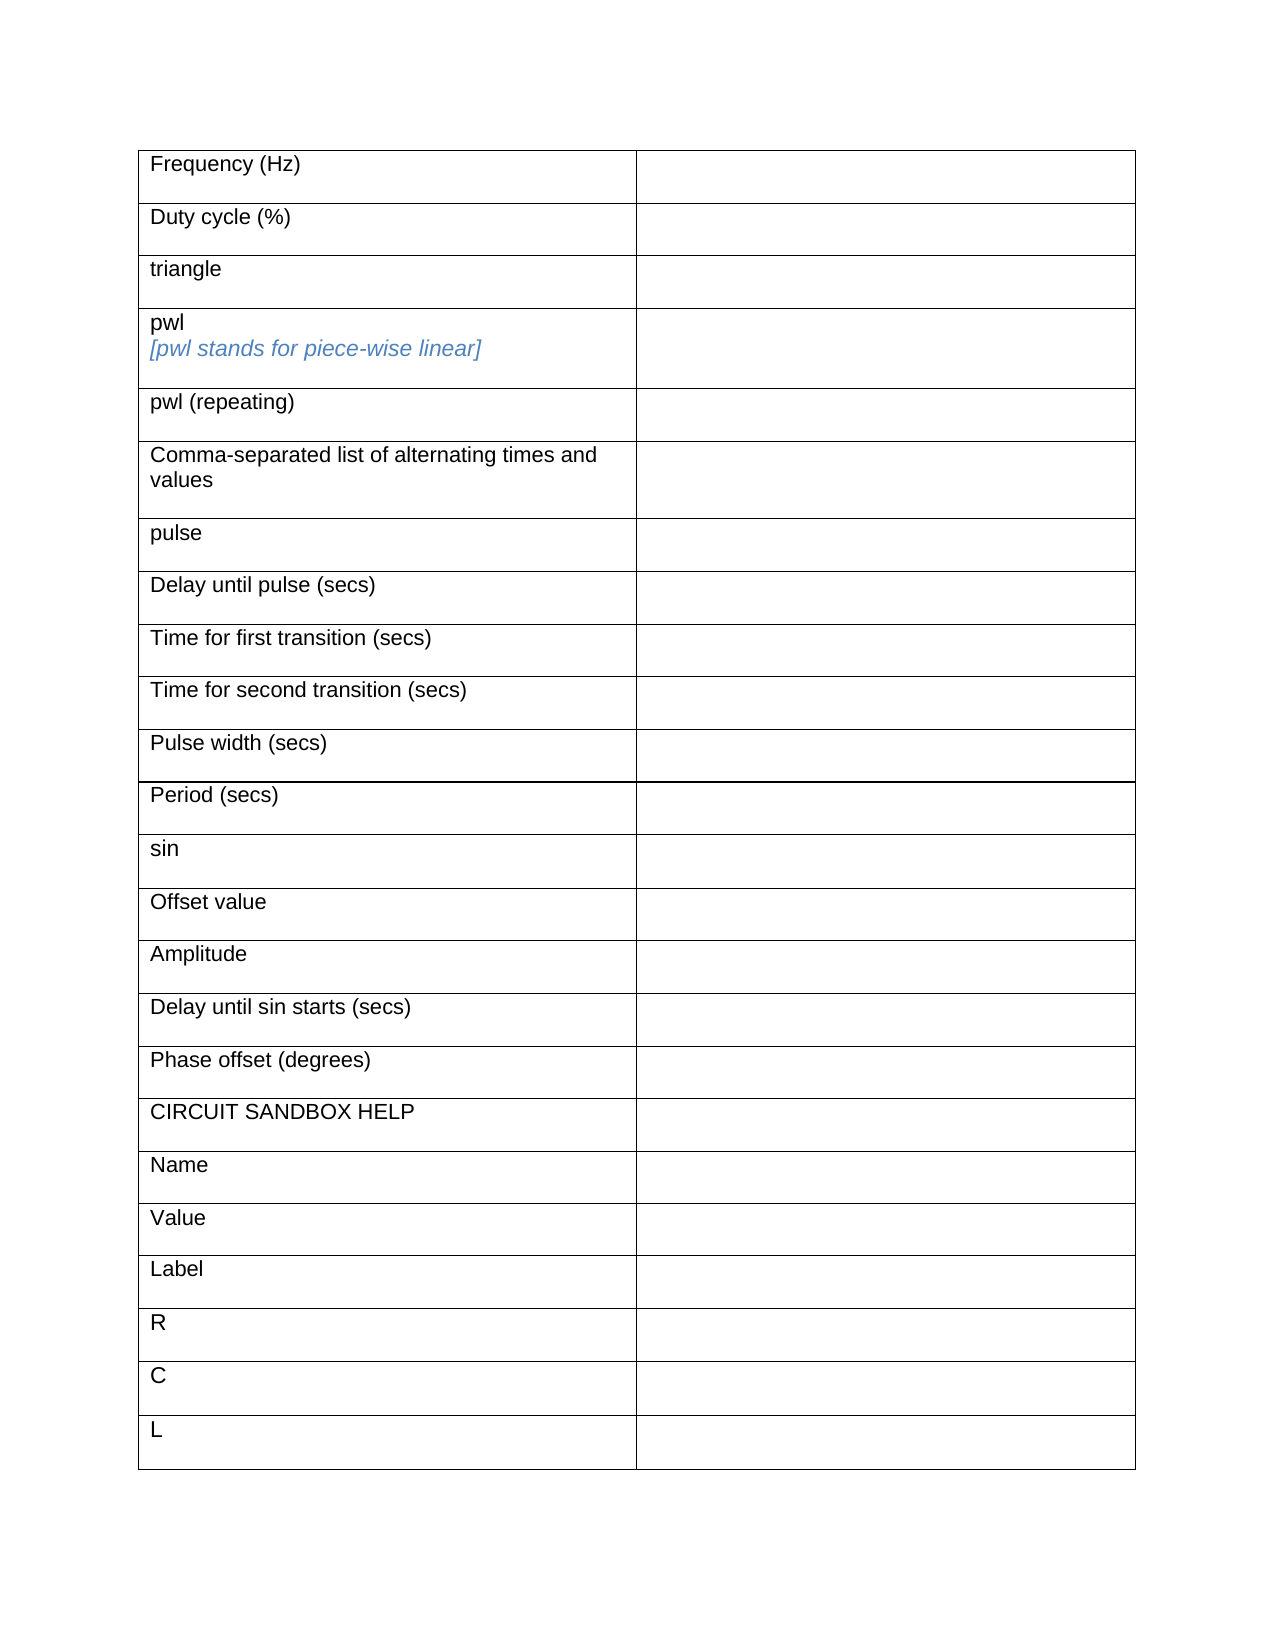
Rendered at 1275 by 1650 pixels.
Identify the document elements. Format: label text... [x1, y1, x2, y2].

table_cell Duty cycle (%) [139, 204, 636, 255]
table_cell Delay until sin starts (secs) [139, 994, 636, 1046]
table_cell [637, 389, 1135, 441]
table_cell Value [139, 1204, 636, 1255]
table_cell [637, 309, 1135, 388]
table_cell [637, 941, 1135, 993]
table_cell C [139, 1362, 636, 1415]
table_cell [637, 1416, 1135, 1469]
table_cell Name [139, 1152, 636, 1203]
table_cell triangle [139, 256, 636, 308]
table_cell [637, 889, 1135, 940]
table_cell [637, 625, 1135, 676]
table_cell [637, 256, 1135, 308]
table_cell Delay until pulse (secs) [139, 572, 636, 623]
table_cell [637, 572, 1135, 623]
table_cell [637, 835, 1135, 888]
table_cell L [139, 1416, 636, 1469]
table_cell [637, 1204, 1135, 1255]
table_cell pwl (repeating) [139, 389, 636, 441]
table_cell pwl [pwl stands for piece-wise linear] [139, 309, 636, 388]
table_cell [637, 730, 1135, 781]
table_cell [637, 1256, 1135, 1307]
table_cell CIRCUIT SANDBOX HELP [139, 1099, 636, 1151]
table_cell [637, 519, 1135, 571]
table_cell R [139, 1309, 636, 1361]
table_cell [637, 1362, 1135, 1415]
table_cell Amplitude [139, 941, 636, 993]
table_cell sin [139, 835, 636, 888]
table_cell Frequency (Hz) [139, 151, 636, 203]
table_cell Phase offset (degrees) [139, 1047, 636, 1098]
table_cell Comma-separated list of alternating times and values [139, 442, 636, 518]
table_cell [637, 1152, 1135, 1203]
table_cell [637, 204, 1135, 255]
table_cell Pulse width (secs) [139, 730, 636, 781]
table_cell Time for first transition (secs) [139, 625, 636, 676]
table_cell Time for second transition (secs) [139, 677, 636, 729]
table_cell Offset value [139, 889, 636, 940]
table_cell [637, 1309, 1135, 1361]
table_cell [637, 442, 1135, 518]
table_cell [637, 151, 1135, 203]
table_cell [637, 677, 1135, 729]
table_cell [637, 1099, 1135, 1151]
table_cell [637, 1047, 1135, 1098]
table_cell [637, 994, 1135, 1046]
table_cell [637, 783, 1135, 834]
table_cell Period (secs) [139, 783, 636, 834]
table_cell Label [139, 1256, 636, 1307]
table_cell pulse [139, 519, 636, 571]
